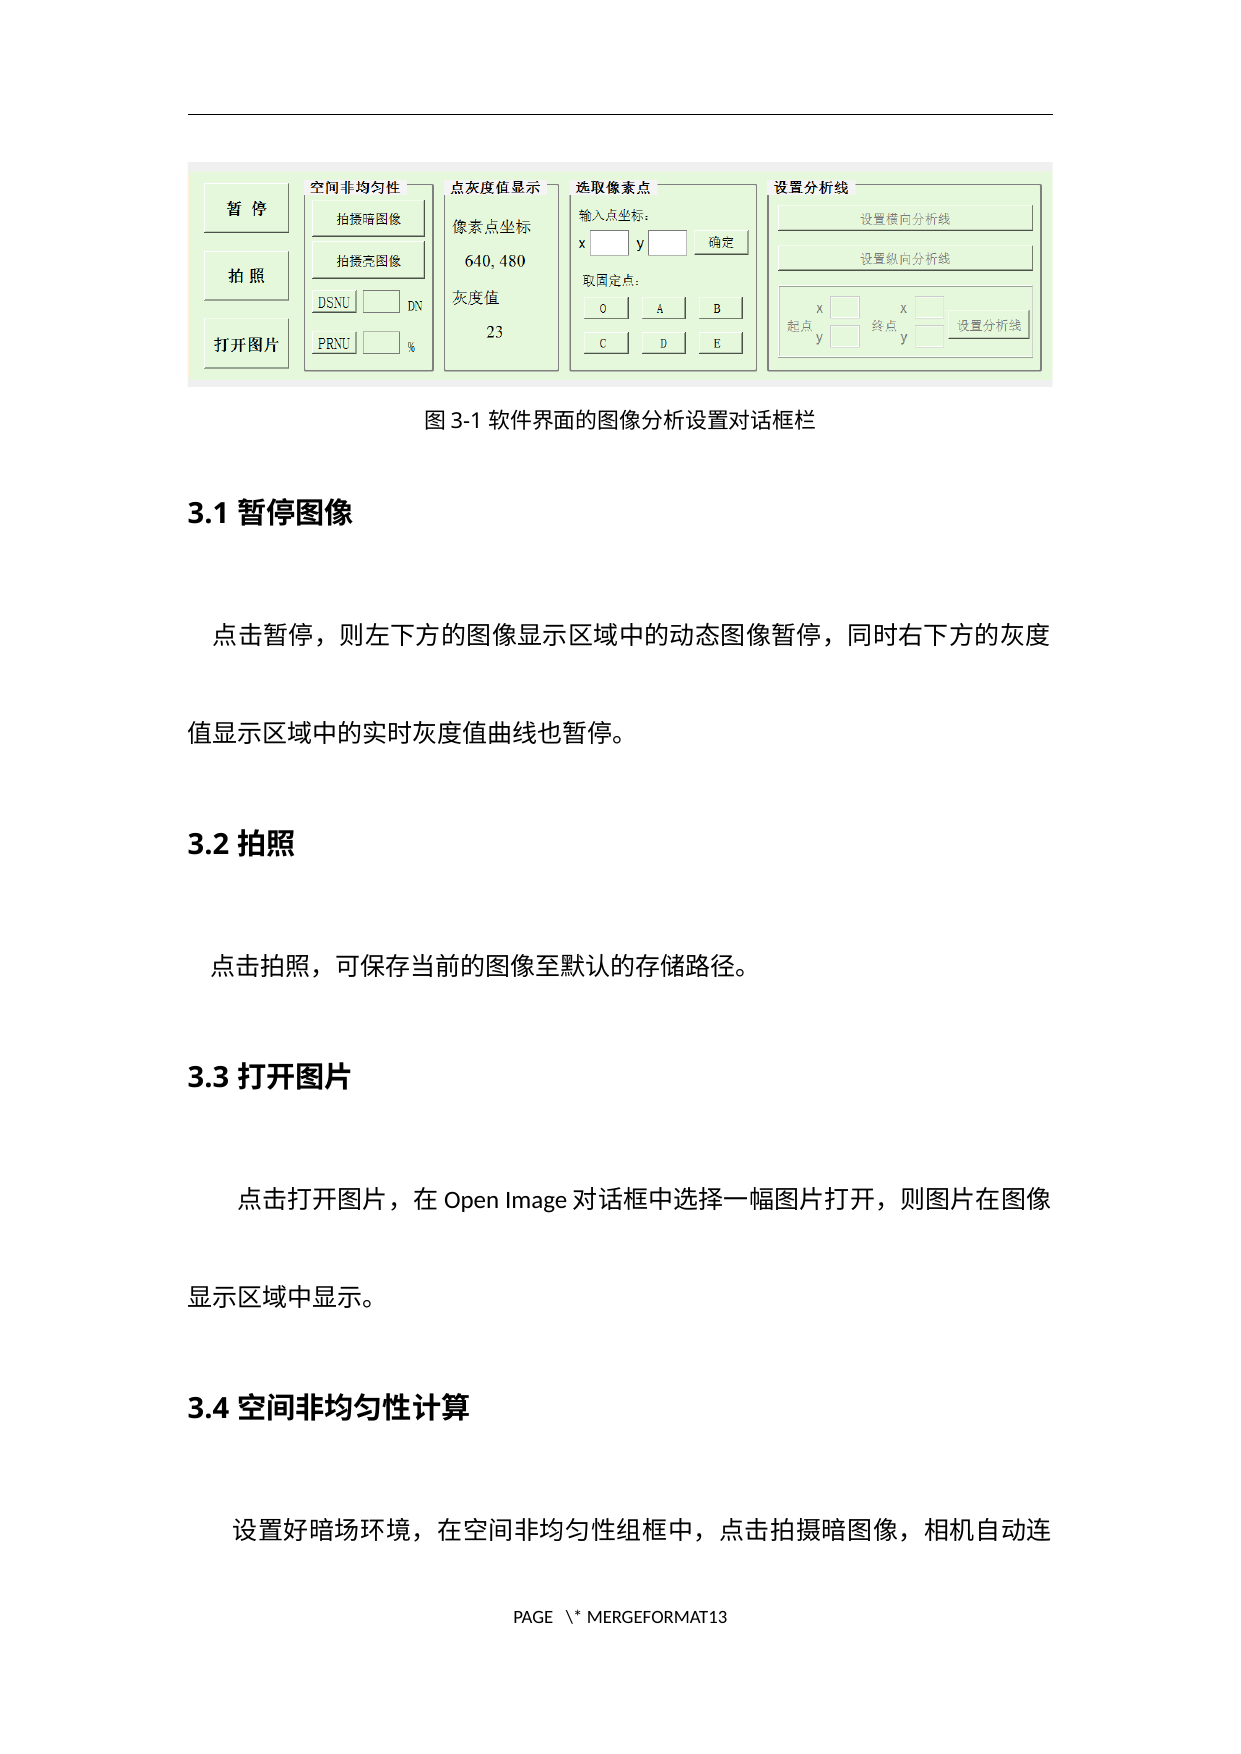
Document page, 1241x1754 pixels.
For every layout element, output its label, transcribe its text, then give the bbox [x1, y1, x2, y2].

subtitle 3.3 打开图片 [187, 1042, 1053, 1107]
text 点击打开图片，在Open Image对话框中选择一幅图片打开，则图片在图像显示区域中显示。 [187, 1165, 1053, 1328]
subtitle 3.1 暂停图像 [187, 478, 1053, 543]
picture [187, 162, 1053, 387]
subtitle 3.2 拍照 [187, 809, 1053, 874]
subtitle 3.4 空间非均匀性计算 [187, 1373, 1053, 1438]
text 点击拍照，可保存当前的图像至默认的存储路径。 [187, 932, 1053, 997]
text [187, 1496, 1053, 1561]
text 图3-1 软件界面的图像分析设置对话框栏 [187, 403, 1053, 435]
text 点击暂停，则左下方的图像显示区域中的动态图像暂停，同时右下方的灰度值显示区域中的实时灰度值曲线也暂停。 [187, 601, 1053, 764]
